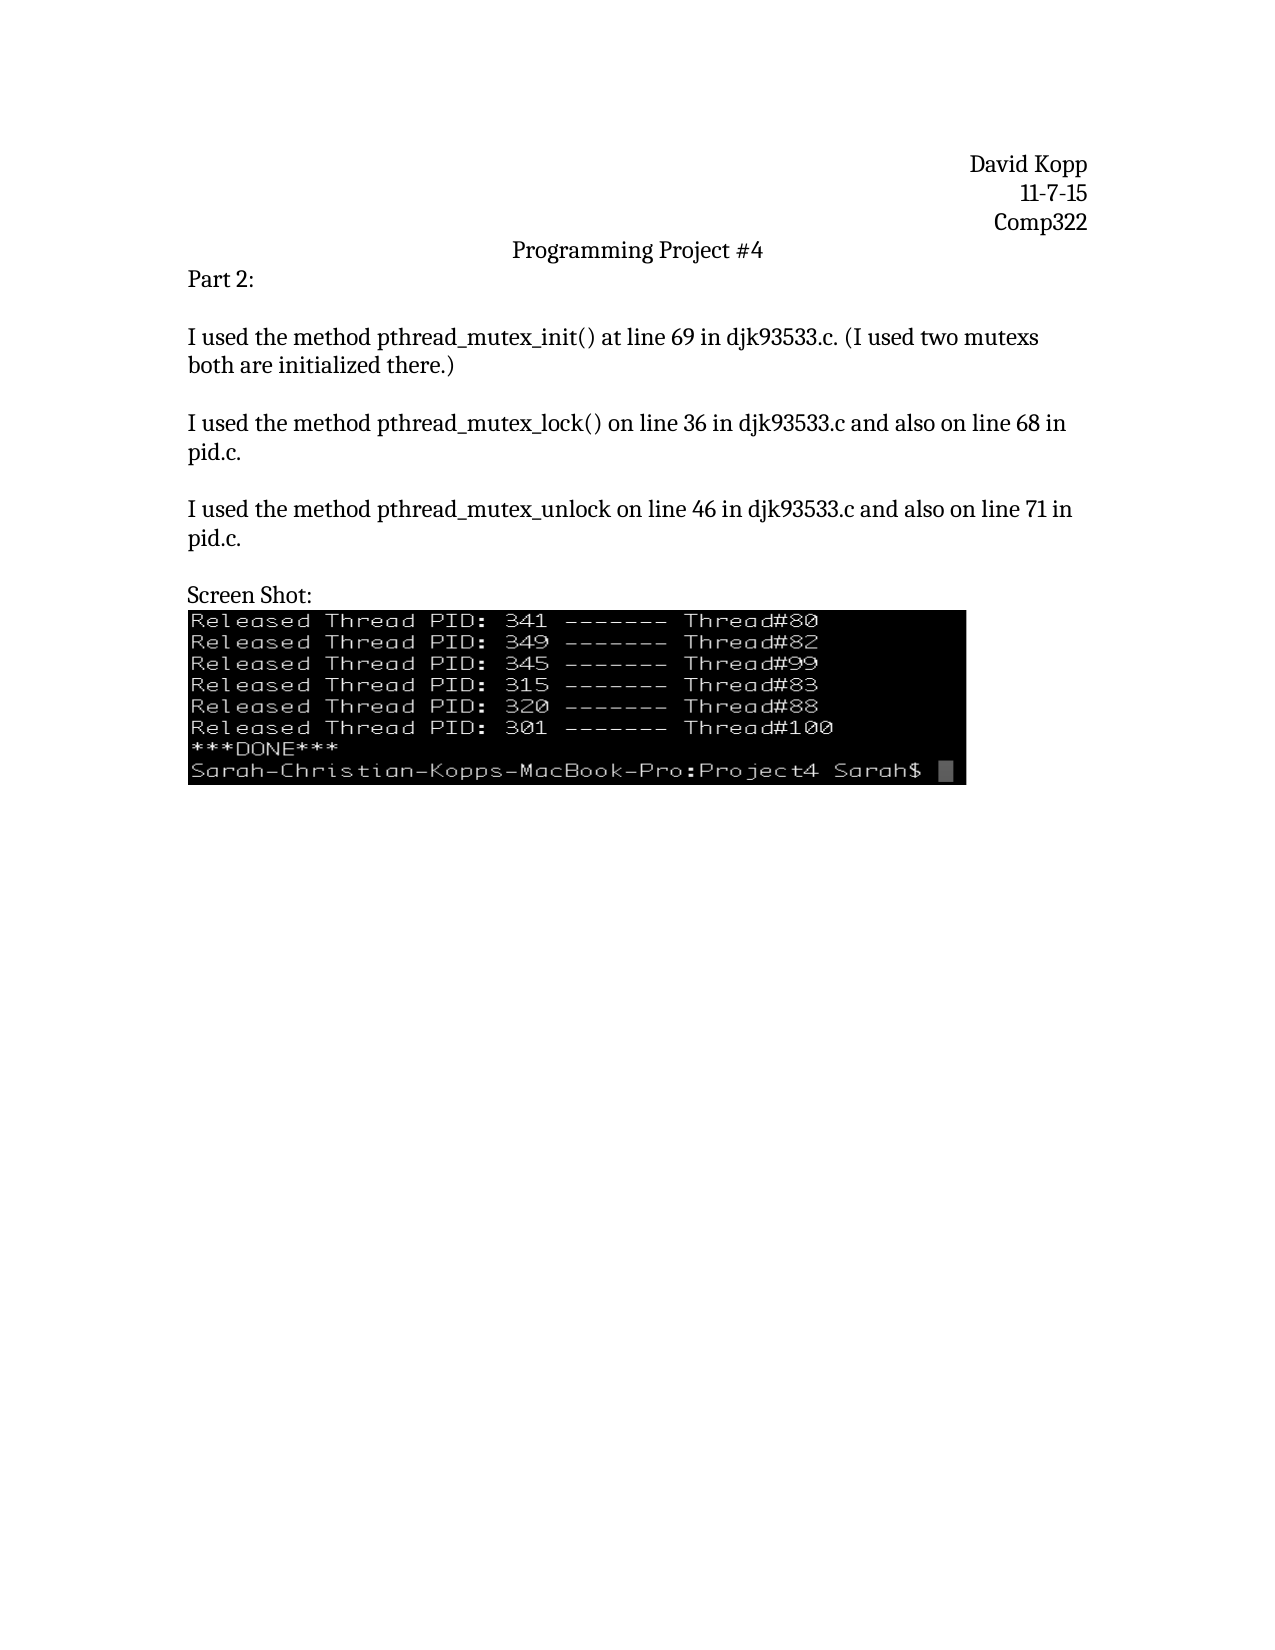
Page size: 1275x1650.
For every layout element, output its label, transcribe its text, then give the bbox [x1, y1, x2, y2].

text Part 2: [187, 265, 1087, 294]
picture [188, 610, 967, 785]
text I used the method pthread_mutex_lock() on line 36 in djk93533.c and also on line 68 in pid.c. [187, 409, 1087, 466]
text Screen Shot: [187, 581, 1087, 610]
text David Kopp [187, 150, 1087, 179]
text I used the method pthread_mutex_unlock on line 46 in djk93533.c and also on line 71 in pid.c. [187, 495, 1087, 552]
text 11-7-15 [187, 179, 1087, 207]
text Programming Project #4 [187, 236, 1087, 265]
text I used the method pthread_mutex_init() at line 69 in djk93533.c. (I used two mutexs both are initialized there.) [187, 322, 1087, 380]
text Comp322 [187, 207, 1087, 236]
